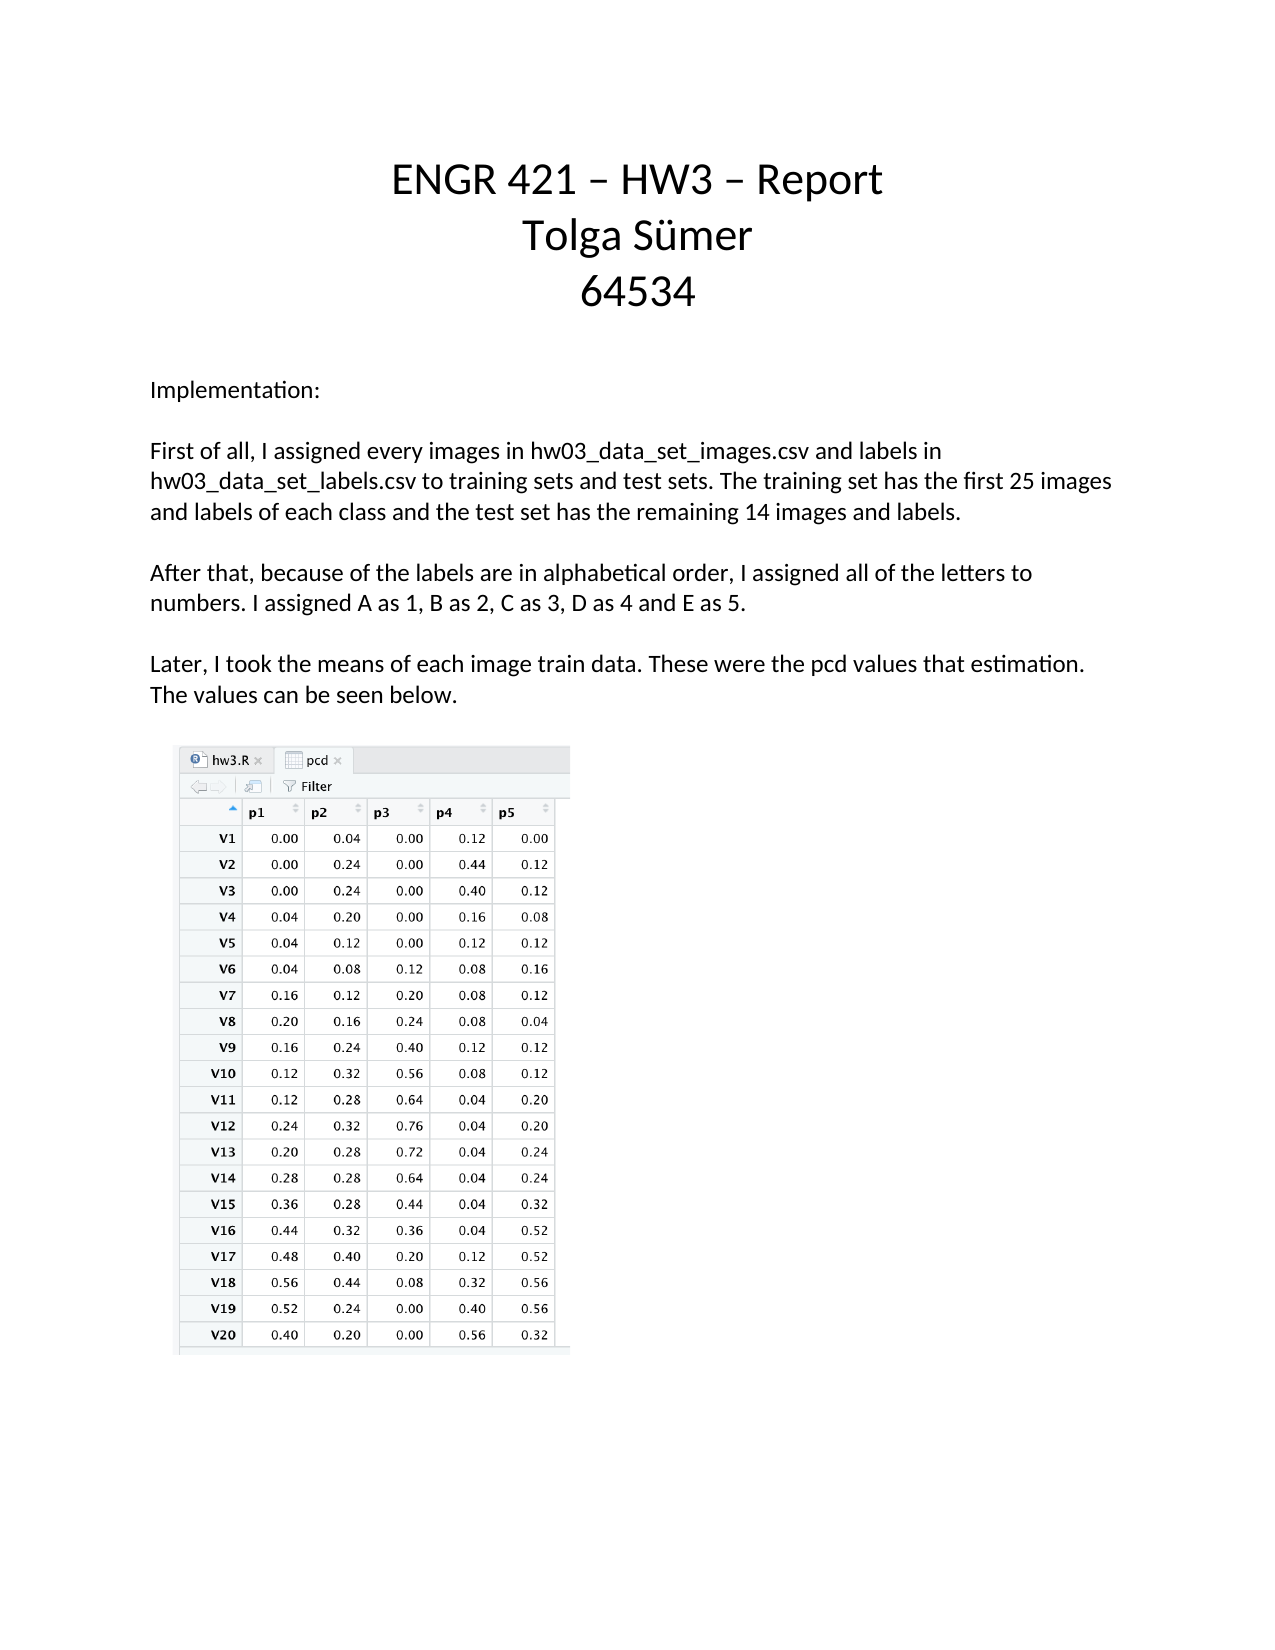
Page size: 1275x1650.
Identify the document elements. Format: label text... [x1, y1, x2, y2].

text Tolga Sümer [150, 206, 1125, 262]
text First of all, I assigned every images in hw03_data_set_images.csv and labels in hw03_data_set_labels.csv to training sets and test sets. The training set has the first 25 images and labels of each class and the test set has the remaining 14 images and labels. [150, 435, 1125, 526]
text ENGR 421 – HW3 – Report [150, 150, 1125, 206]
text After that, because of the labels are in alphabetical order, I assigned all of the letters to numbers. I assigned A as 1, B as 2, C as 3, D as 4 and E as 5. [150, 557, 1125, 618]
text Implementation: [150, 374, 1125, 404]
text 64534 [150, 262, 1125, 318]
picture [172, 745, 571, 1355]
text Later, I took the means of each image train data. These were the pcd values that estimation. The values can be seen below. [150, 648, 1125, 709]
